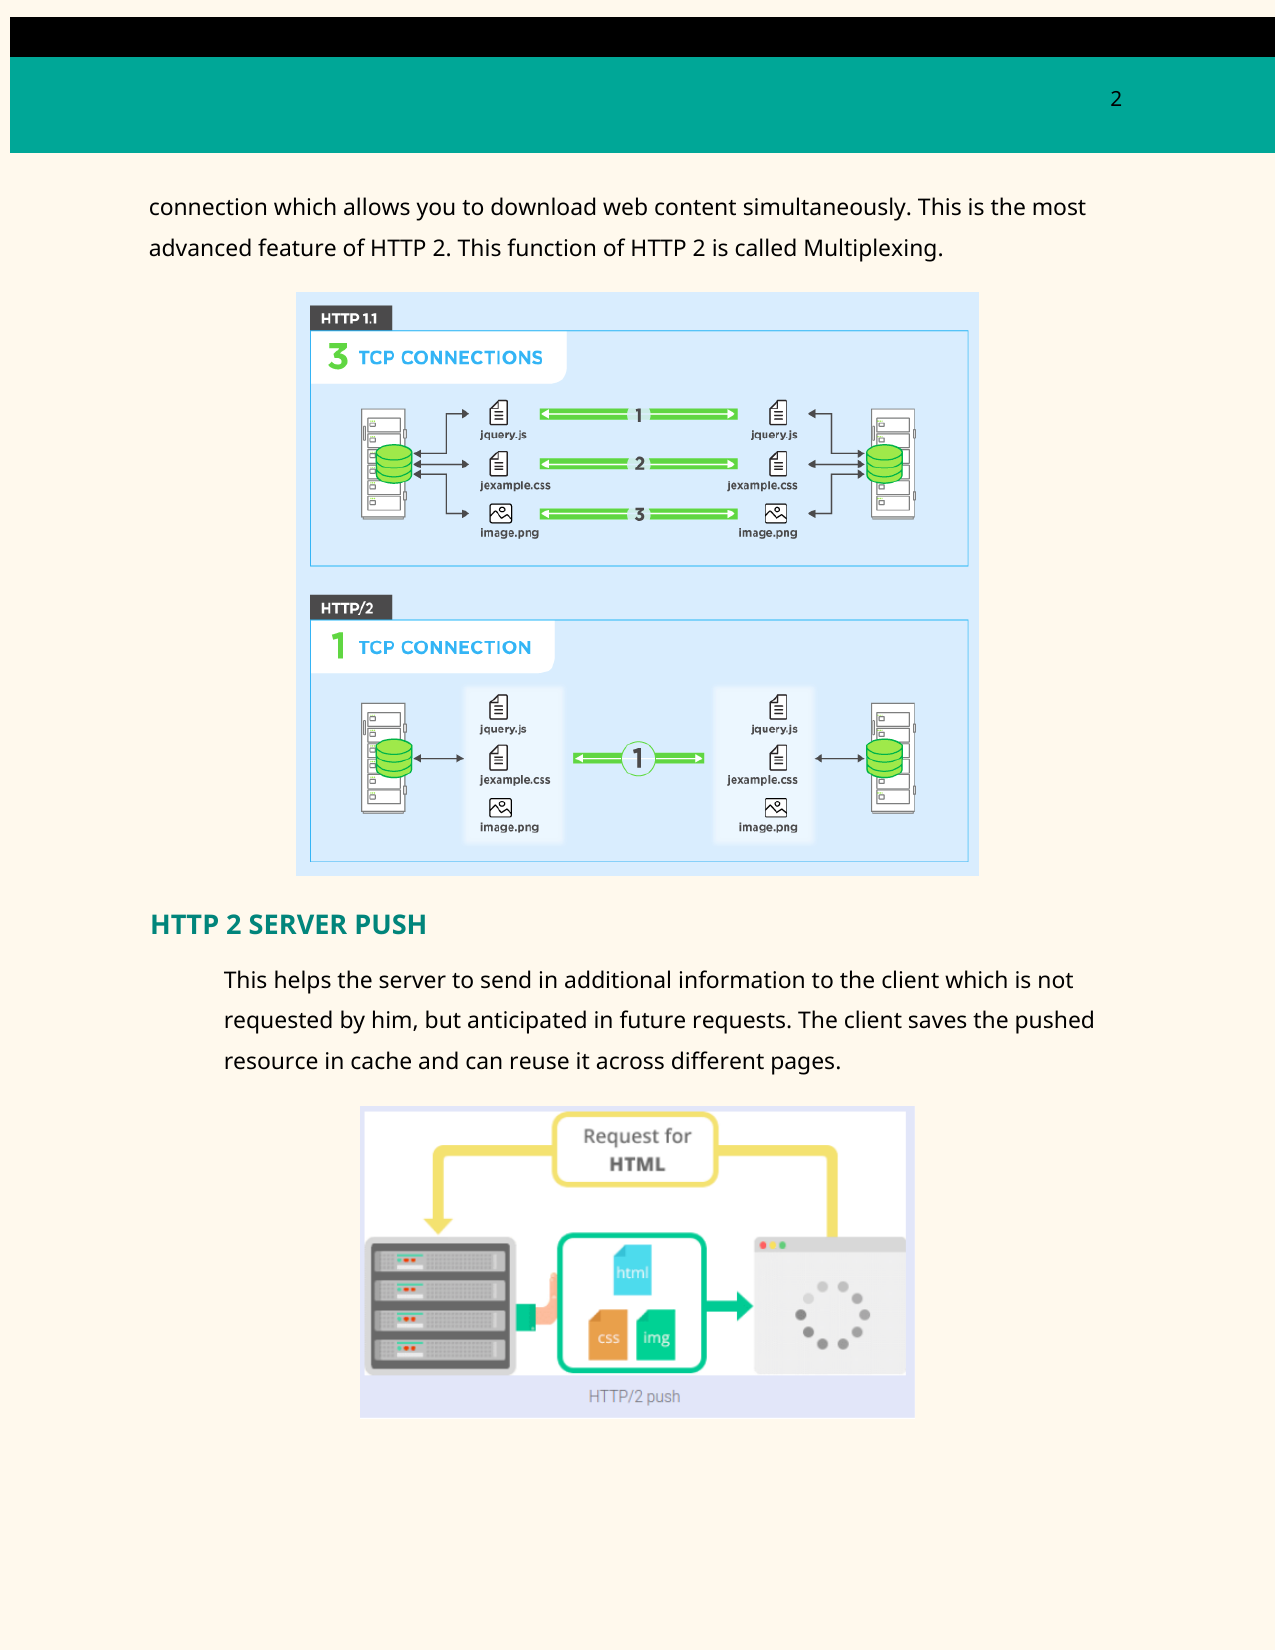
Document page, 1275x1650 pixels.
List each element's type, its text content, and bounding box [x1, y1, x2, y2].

picture [296, 292, 979, 876]
subtitle HTTP 2 SERVER PUSH [150, 906, 1044, 943]
text This helps the server to send in additional information to the client which is not requested by him, but anticipated in future requests. The client saves the pushed resource in cache and can reuse it across different pages. [223, 963, 1127, 1076]
picture [360, 1106, 916, 1419]
